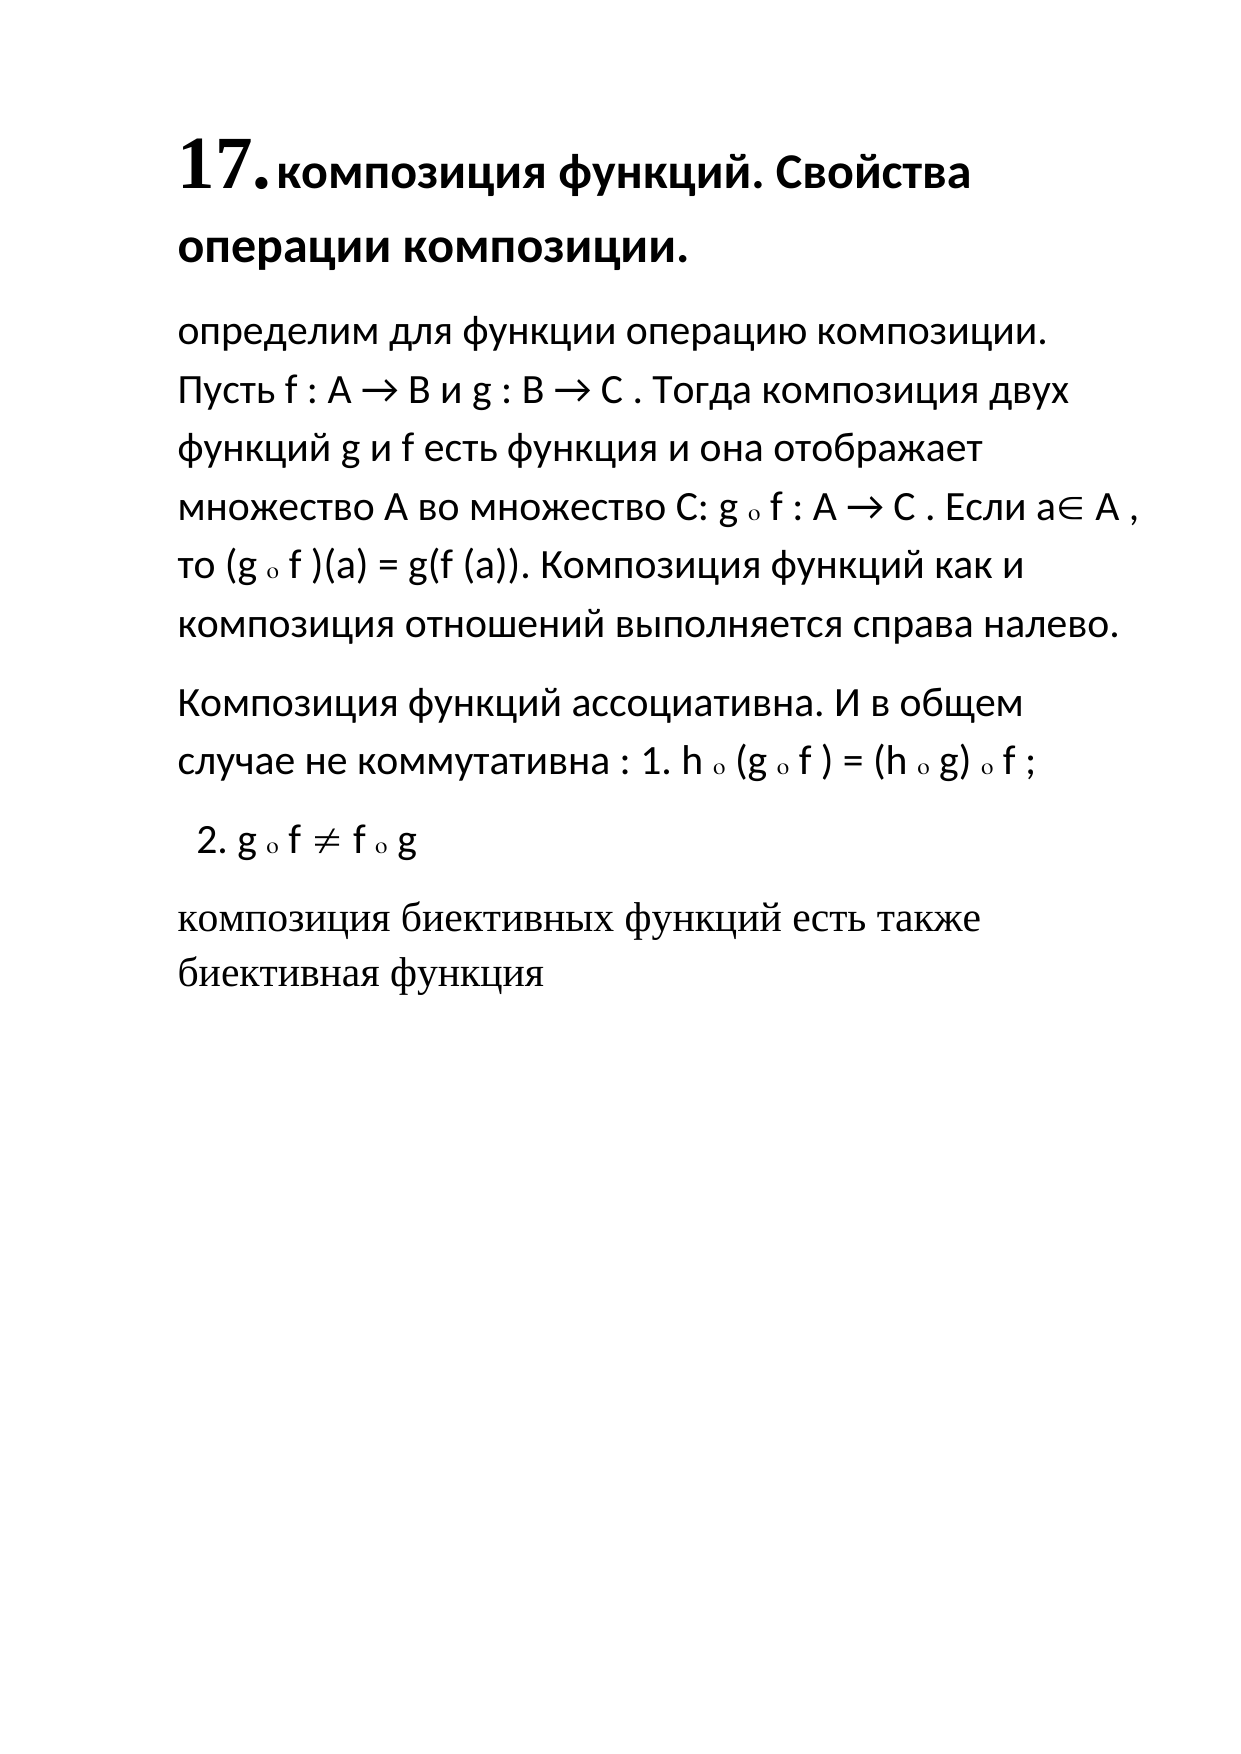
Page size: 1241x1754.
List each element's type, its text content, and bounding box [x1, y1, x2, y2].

text Композиция функций ассоциативна. И в общем случае не коммутативна : 1. h (g f ) = (h g) f ; [177, 676, 1152, 785]
text определим для функции операцию композиции. Пусть f : A → B и g : B → C . Тогда композиция двух функций g и f есть функция и она отображает множество A во множество С: g f : A → C . Если a A , то (g f )(a) = g(f (a)). Композиция функций как и композиция отношений выполняется справа налево. [177, 304, 1152, 647]
text 17. композиция функций. Свойства операции композиции. [177, 118, 1152, 274]
text композиция биективных функций есть также биективная функция [177, 893, 1152, 996]
text 2. g f f g [177, 813, 1152, 864]
